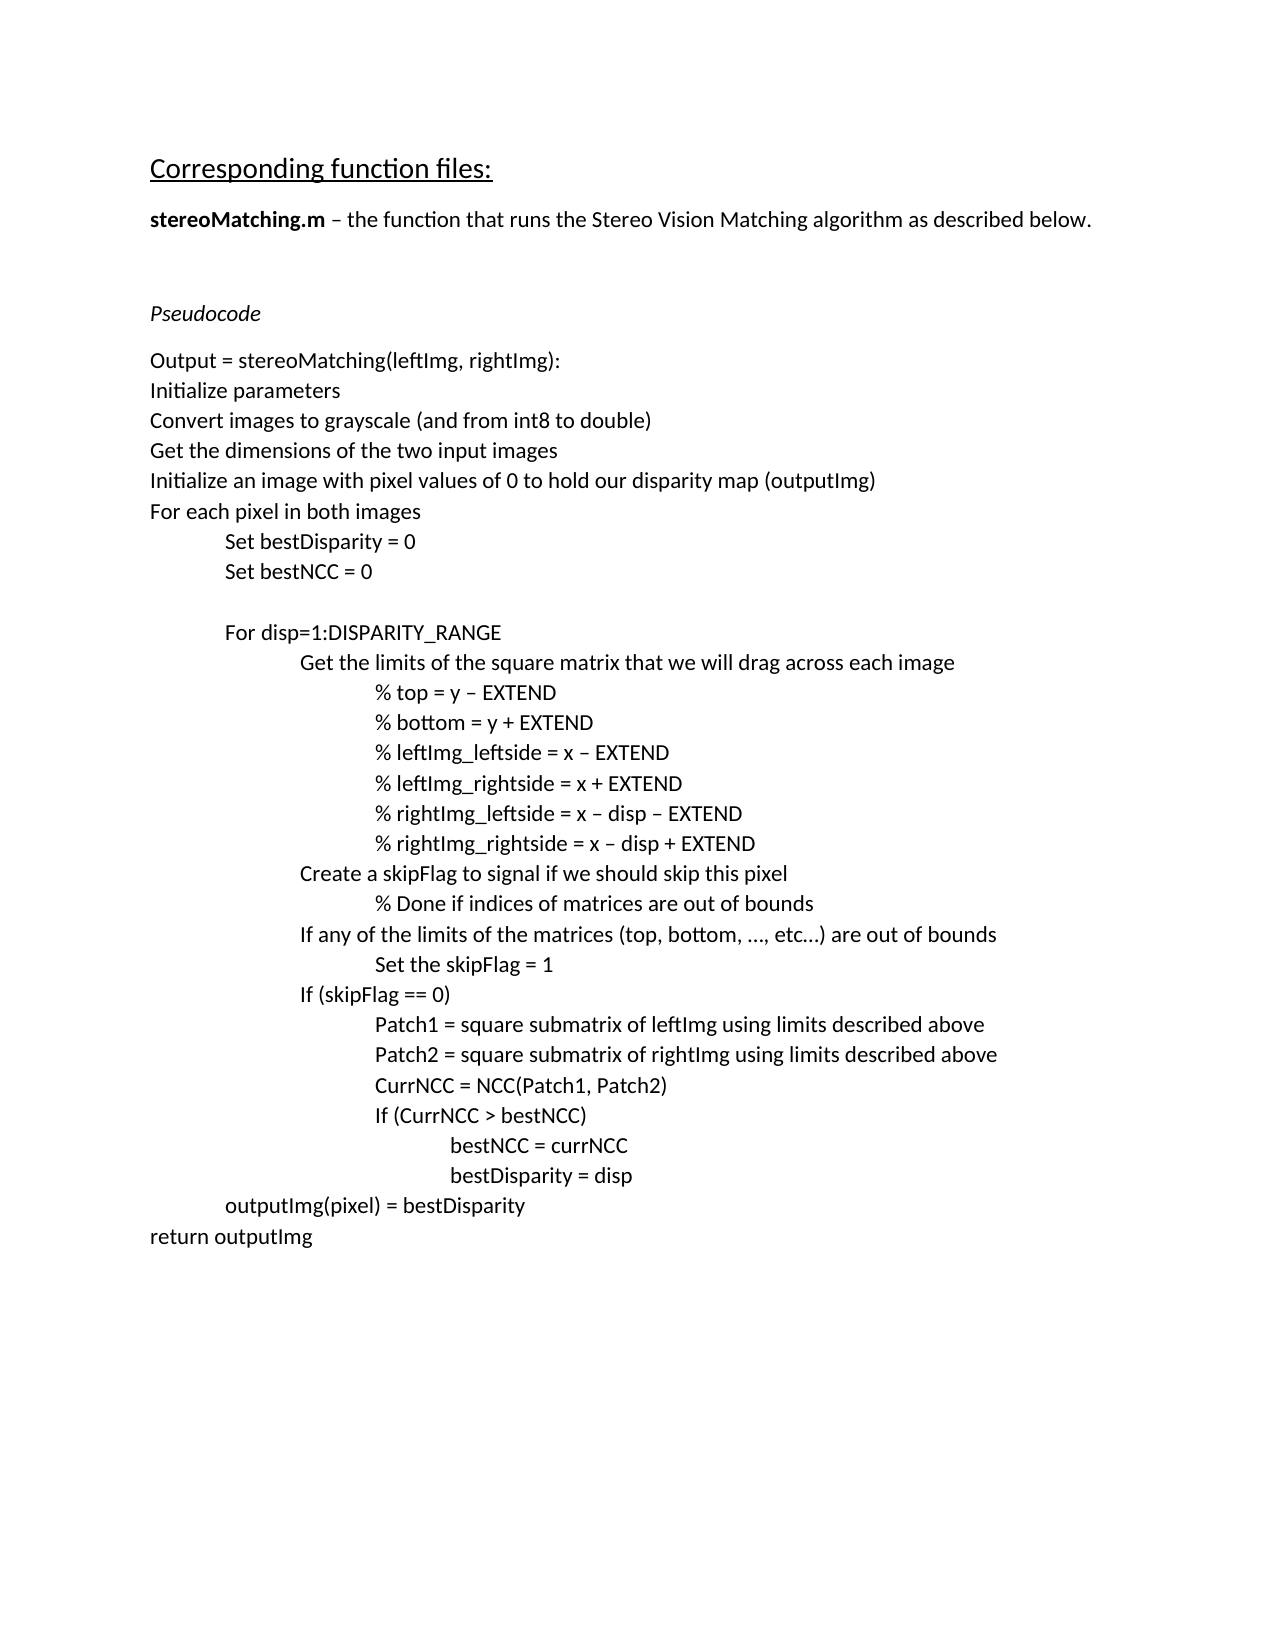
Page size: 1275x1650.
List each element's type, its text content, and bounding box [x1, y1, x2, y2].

text Initialize parameters [150, 376, 1125, 404]
text bestNCC = currNCC [150, 1131, 1125, 1159]
text % leftImg_rightside = x + EXTEND [150, 769, 1125, 797]
text % top = y – EXTEND [150, 678, 1125, 706]
text % rightImg_leftside = x – disp – EXTEND [150, 799, 1125, 827]
text Convert images to grayscale (and from int8 to double) [150, 406, 1125, 434]
text If (CurrNCC > bestNCC) [150, 1101, 1125, 1129]
text For disp=1:DISPARITY_RANGE [150, 618, 1125, 646]
text outputImg(pixel) = bestDisparity [150, 1192, 1125, 1219]
text % leftImg_leftside = x – EXTEND [150, 738, 1125, 766]
text Output = stereoMatching(leftImg, rightImg): [150, 346, 1125, 374]
text CurrNCC = NCC(Patch1, Patch2) [150, 1071, 1125, 1099]
text Patch1 = square submatrix of leftImg using limits described above [150, 1010, 1125, 1038]
text Corresponding function files: [150, 150, 1125, 186]
text If (skipFlag == 0) [150, 980, 1125, 1008]
text Pseudocode [150, 299, 1125, 327]
text Set bestNCC = 0 [150, 557, 1125, 585]
text bestDisparity = disp [150, 1161, 1125, 1189]
text % Done if indices of matrices are out of bounds [150, 889, 1125, 917]
text If any of the limits of the matrices (top, bottom, …, etc…) are out of bounds [150, 920, 1125, 948]
text Get the dimensions of the two input images [150, 436, 1125, 464]
text For each pixel in both images [150, 497, 1125, 525]
text return outputImg [150, 1222, 1125, 1250]
text Set bestDisparity = 0 [150, 527, 1125, 555]
text % rightImg_rightside = x – disp + EXTEND [150, 829, 1125, 857]
text Get the limits of the square matrix that we will drag across each image [150, 648, 1125, 676]
text % bottom = y + EXTEND [150, 708, 1125, 736]
text Patch2 = square submatrix of rightImg using limits described above [150, 1041, 1125, 1068]
text Set the skipFlag = 1 [150, 950, 1125, 978]
text Initialize an image with pixel values of 0 to hold our disparity map (outputImg) [150, 467, 1125, 494]
text Create a skipFlag to signal if we should skip this pixel [150, 859, 1125, 887]
text stereoMatching.m – the function that runs the Stereo Vision Matching algorithm as described below. [150, 205, 1125, 233]
